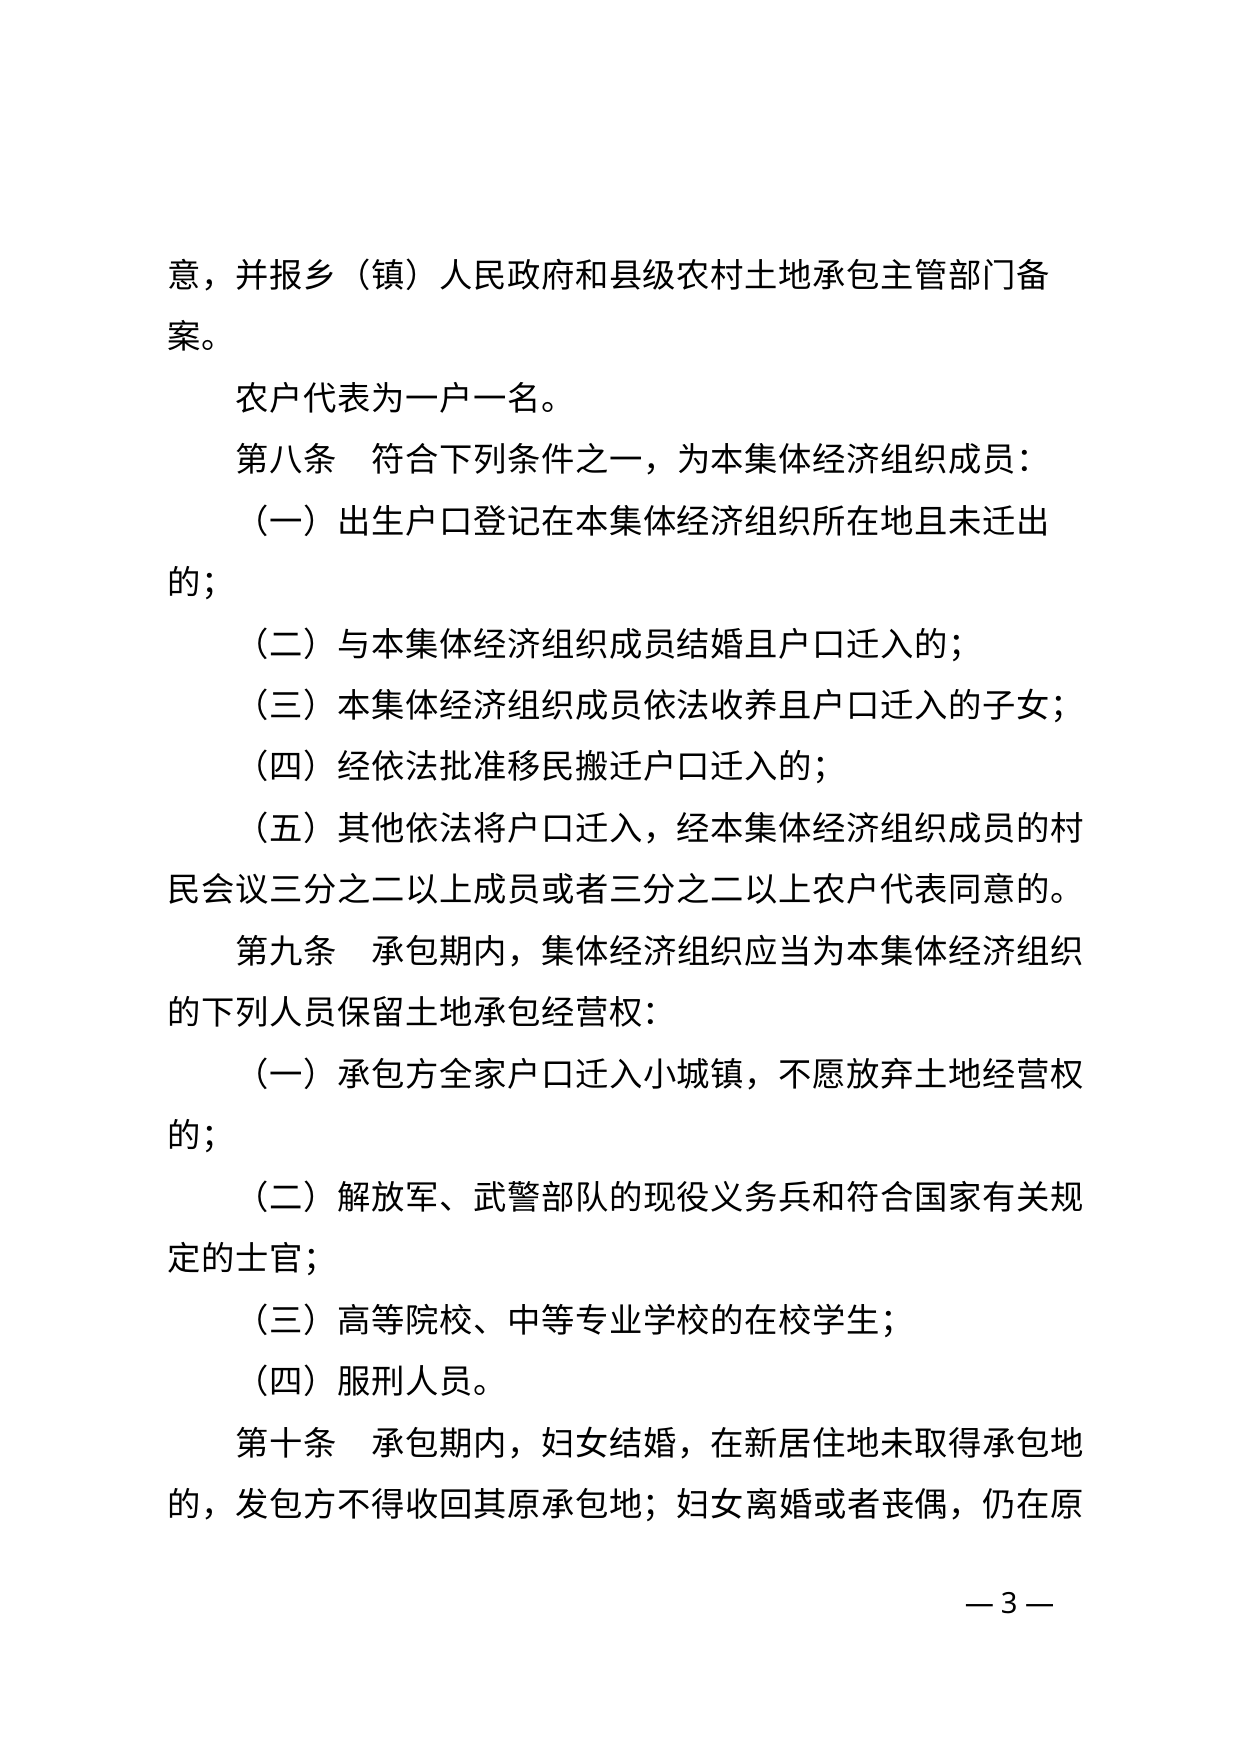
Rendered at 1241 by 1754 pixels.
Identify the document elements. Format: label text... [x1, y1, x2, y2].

text （五）其他依法将户口迁入，经本集体经济组织成员的村民会议三分之二以上成员或者三分之二以上农户代表同意的。 [168, 795, 1084, 918]
text （一）承包方全家户口迁入小城镇，不愿放弃土地经营权的； [168, 1041, 1084, 1164]
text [168, 242, 1084, 365]
text 第九条 承包期内，集体经济组织应当为本集体经济组织的下列人员保留土地承包经营权： [168, 918, 1084, 1041]
text （四）服刑人员。 [168, 1348, 1084, 1410]
text （一）出生户口登记在本集体经济组织所在地且未迁出的； [168, 488, 1084, 611]
text 农户代表为一户一名。 [168, 365, 1084, 426]
text 第八条 符合下列条件之一，为本集体经济组织成员： [168, 426, 1084, 488]
text （二）解放军、武警部队的现役义务兵和符合国家有关规定的士官； [168, 1164, 1084, 1287]
text （四）经依法批准移民搬迁户口迁入的； [168, 734, 1084, 795]
text （三）高等院校、中等专业学校的在校学生； [168, 1287, 1084, 1348]
text （二）与本集体经济组织成员结婚且户口迁入的； [168, 611, 1084, 672]
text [168, 1410, 1084, 1533]
text （三）本集体经济组织成员依法收养且户口迁入的子女； [168, 672, 1084, 734]
